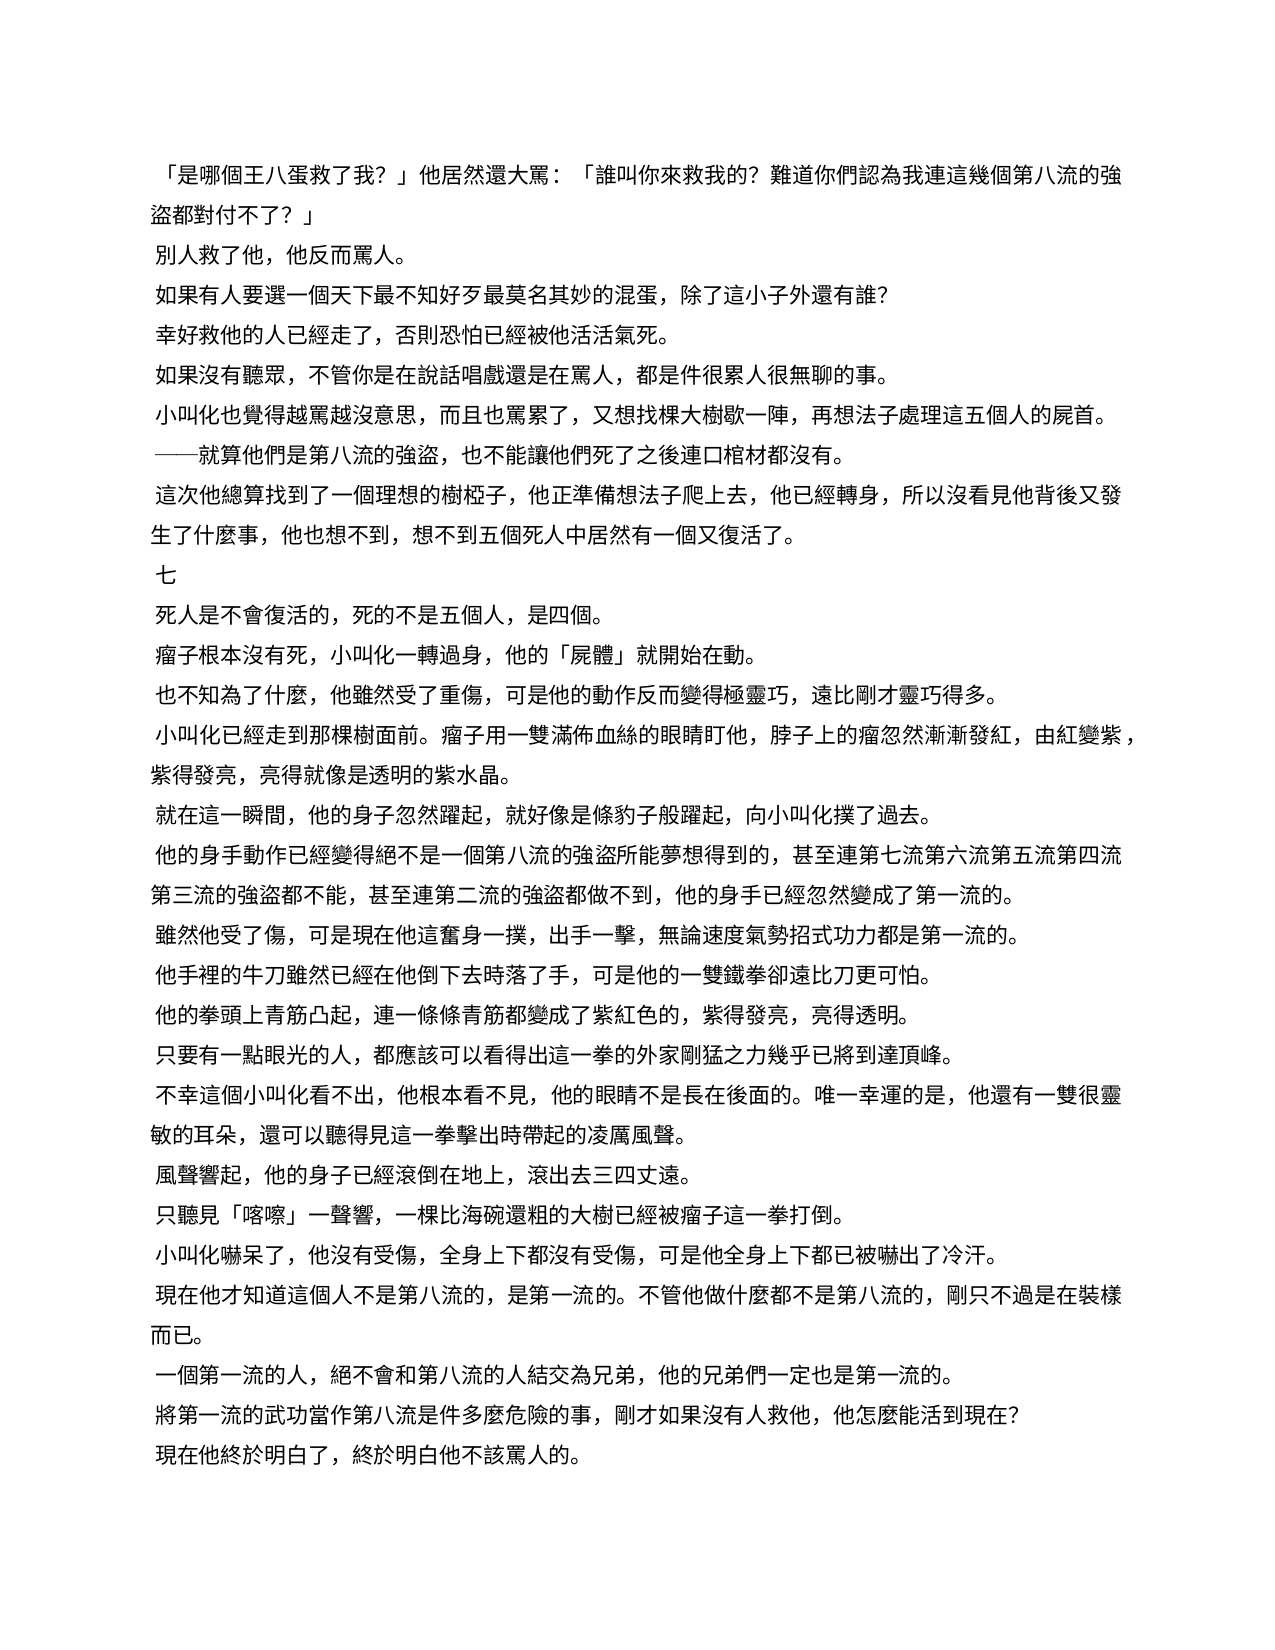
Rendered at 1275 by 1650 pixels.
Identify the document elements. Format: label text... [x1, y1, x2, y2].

text 小叫化已經走到那棵樹面前。瘤子用一雙滿佈血絲的眼睛盯他，脖子上的瘤忽然漸漸發紅，由紅變紫，紫得發亮，亮得就像是透明的紫水晶。 [150, 710, 1125, 790]
text 七 [150, 550, 1125, 590]
text 風聲響起，他的身子已經滾倒在地上，滾出去三四丈遠。 [150, 1150, 1125, 1190]
text 「是哪個王八蛋救了我？」他居然還大罵：「誰叫你來救我的？難道你們認為我連這幾個第八流的強盜都對付不了？」 [150, 150, 1125, 230]
text 一個第一流的人，絕不會和第八流的人結交為兄弟，他的兄弟們一定也是第一流的。 [150, 1350, 1125, 1390]
text 小叫化嚇呆了，他沒有受傷，全身上下都沒有受傷，可是他全身上下都已被嚇出了冷汗。 [150, 1230, 1125, 1270]
text 也不知為了什麼，他雖然受了重傷，可是他的動作反而變得極靈巧，遠比剛才靈巧得多。 [150, 670, 1125, 710]
text 將第一流的武功當作第八流是件多麼危險的事，剛才如果沒有人救他，他怎麼能活到現在？ [150, 1390, 1125, 1430]
text 現在他終於明白了，終於明白他不該罵人的。 [150, 1430, 1125, 1470]
text 只聽見「喀嚓」一聲響，一棵比海碗還粗的大樹已經被瘤子這一拳打倒。 [150, 1190, 1125, 1230]
text 雖然他受了傷，可是現在他這奮身一撲，出手一擊，無論速度氣勢招式功力都是第一流的。 [150, 910, 1125, 950]
text 如果沒有聽眾，不管你是在說話唱戲還是在罵人，都是件很累人很無聊的事。 [150, 350, 1125, 390]
text 小叫化也覺得越罵越沒意思，而且也罵累了，又想找棵大樹歇一陣，再想法子處理這五個人的屍首。 [150, 390, 1125, 430]
text 只要有一點眼光的人，都應該可以看得出這一拳的外家剛猛之力幾乎已將到達頂峰。 [150, 1030, 1125, 1070]
text 這次他總算找到了一個理想的樹椏子，他正準備想法子爬上去，他已經轉身，所以沒看見他背後又發生了什麼事，他也想不到，想不到五個死人中居然有一個又復活了。 [150, 470, 1125, 550]
text 瘤子根本沒有死，小叫化一轉過身，他的「屍體」就開始在動。 [150, 630, 1125, 670]
text 就在這一瞬間，他的身子忽然躍起，就好像是條豹子般躍起，向小叫化撲了過去。 [150, 790, 1125, 830]
text 別人救了他，他反而罵人。 [150, 230, 1125, 270]
text 死人是不會復活的，死的不是五個人，是四個。 [150, 590, 1125, 630]
text 不幸這個小叫化看不出，他根本看不見，他的眼睛不是長在後面的。唯一幸運的是，他還有一雙很靈敏的耳朵，還可以聽得見這一拳擊出時帶起的凌厲風聲。 [150, 1070, 1125, 1150]
text 他的拳頭上青筋凸起，連一條條青筋都變成了紫紅色的，紫得發亮，亮得透明。 [150, 990, 1125, 1030]
text 現在他才知道這個人不是第八流的，是第一流的。不管他做什麼都不是第八流的，剛只不過是在裝樣而已。 [150, 1270, 1125, 1350]
text 他手裡的牛刀雖然已經在他倒下去時落了手，可是他的一雙鐵拳卻遠比刀更可怕。 [150, 950, 1125, 990]
text ──就算他們是第八流的強盜，也不能讓他們死了之後連口棺材都沒有。 [150, 430, 1125, 470]
text 幸好救他的人已經走了，否則恐怕已經被他活活氣死。 [150, 310, 1125, 350]
text 如果有人要選一個天下最不知好歹最莫名其妙的混蛋，除了這小子外還有誰？ [150, 270, 1125, 310]
text 他的身手動作已經變得絕不是一個第八流的強盜所能夢想得到的，甚至連第七流第六流第五流第四流第三流的強盜都不能，甚至連第二流的強盜都做不到，他的身手已經忽然變成了第一流的。 [150, 830, 1125, 910]
